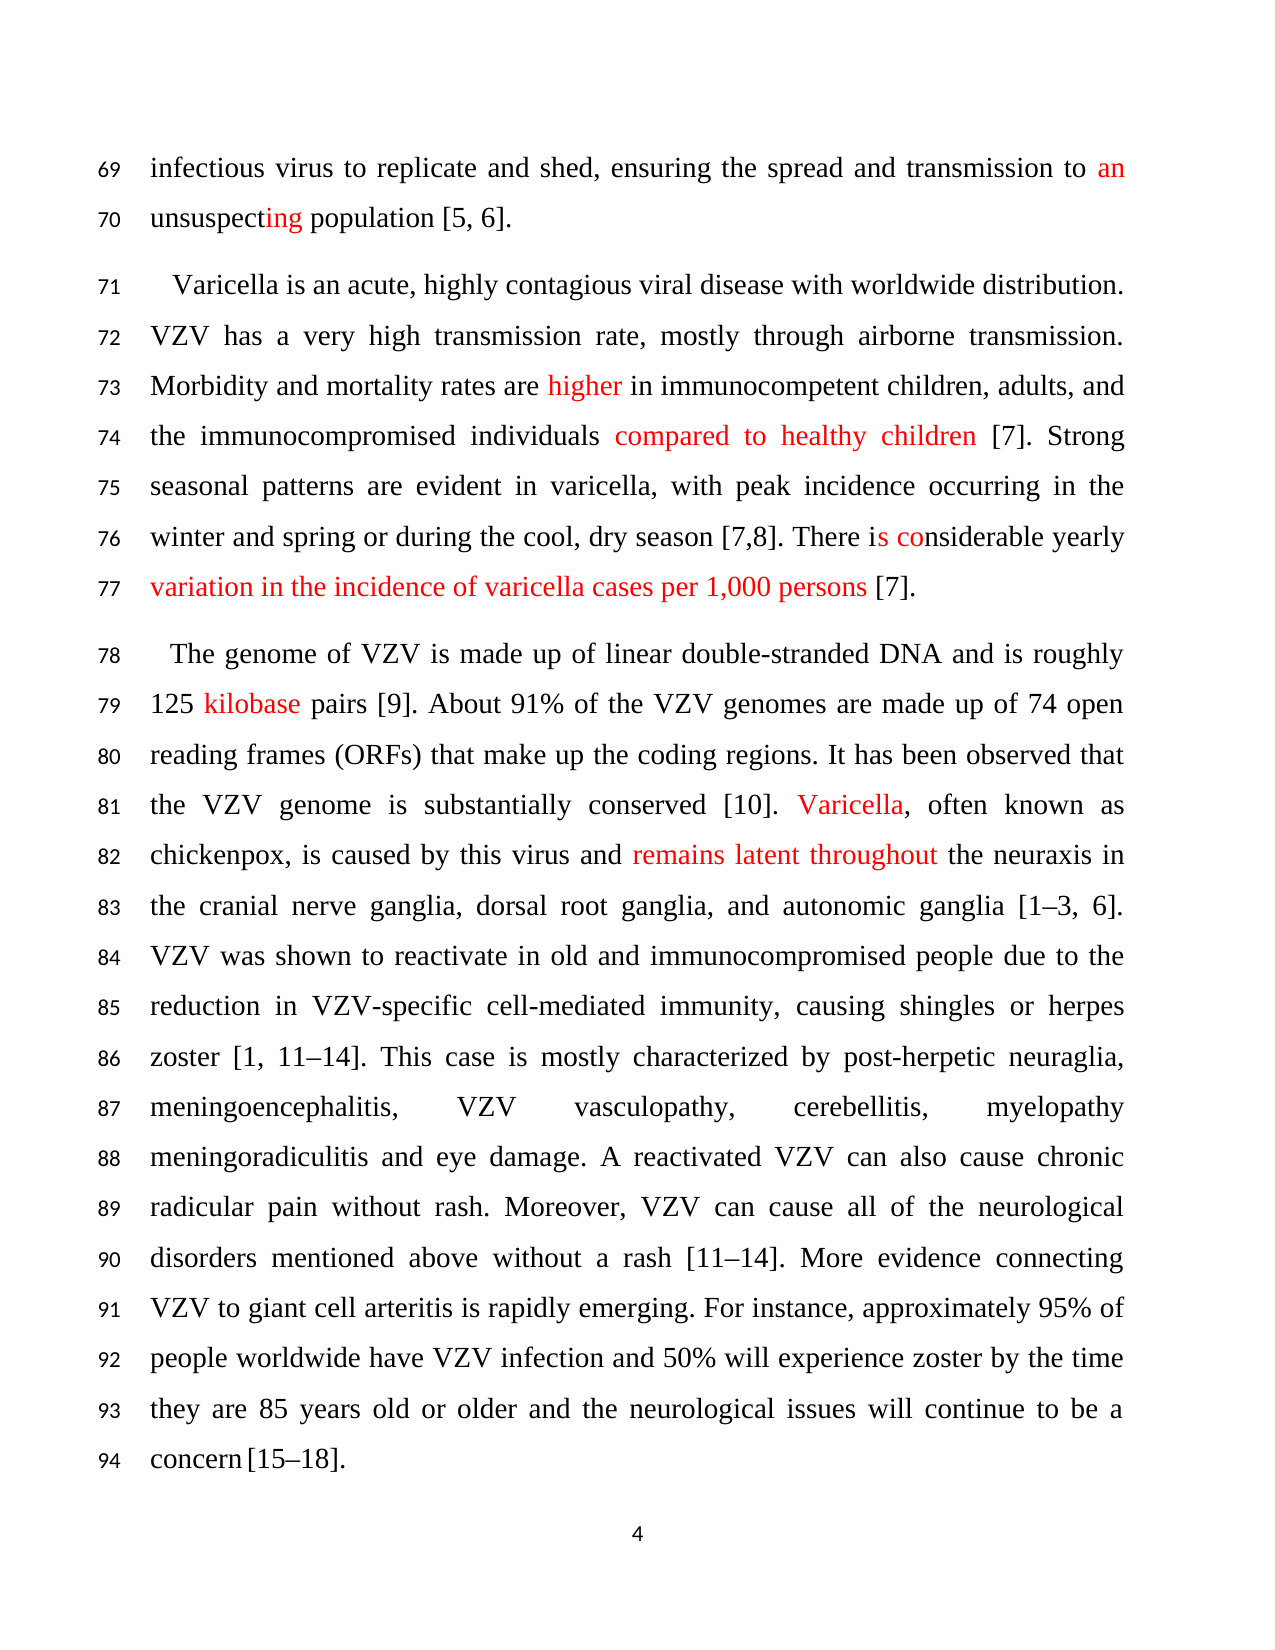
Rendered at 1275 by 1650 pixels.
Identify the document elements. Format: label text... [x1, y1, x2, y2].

text The genome of VZV is made up of linear double-stranded DNA and is roughly 125 kilobase pairs [9]. About 91% of the VZV genomes are made up of 74 open reading frames (ORFs) that make up the coding regions. It has been observed that the VZV genome is substantially conserved [10]. Varicella, often known as chickenpox, is caused by this virus and remains latent throughout the neuraxis in the cranial nerve ganglia, dorsal root ganglia, and autonomic ganglia [1–3, 6]. VZV was shown to reactivate in old and immunocompromised people due to the reduction in VZV-specific cell-mediated immunity, causing shingles or herpes zoster [1, 11–14]. This case is mostly characterized by post-herpetic neuraglia, meningoencephalitis, VZV vasculopathy, cerebellitis, myelopathy meningoradiculitis and eye damage. A reactivated VZV can also cause chronic radicular pain without rash. Moreover, VZV can cause all of the neurological disorders mentioned above without a rash [11–14]. More evidence connecting VZV to giant cell arteritis is rapidly emerging. For instance, approximately 95% of people worldwide have VZV infection and 50% will experience zoster by the time they are 85 years old or older and the neurological issues will continue to be a concern [15–18]. [150, 636, 1125, 1475]
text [150, 150, 1125, 234]
text Varicella is an acute, highly contagious viral disease with worldwide distribution. VZV has a very high transmission rate, mostly through airborne transmission. Morbidity and mortality rates are higher in immunocompetent children, adults, and the immunocompromised individuals compared to healthy children [7]. Strong seasonal patterns are evident in varicella, with peak incidence occurring in the winter and spring or during the cool, dry season [7,8]. There is considerable yearly variation in the incidence of varicella cases per 1,000 persons [7]. [150, 267, 1125, 603]
